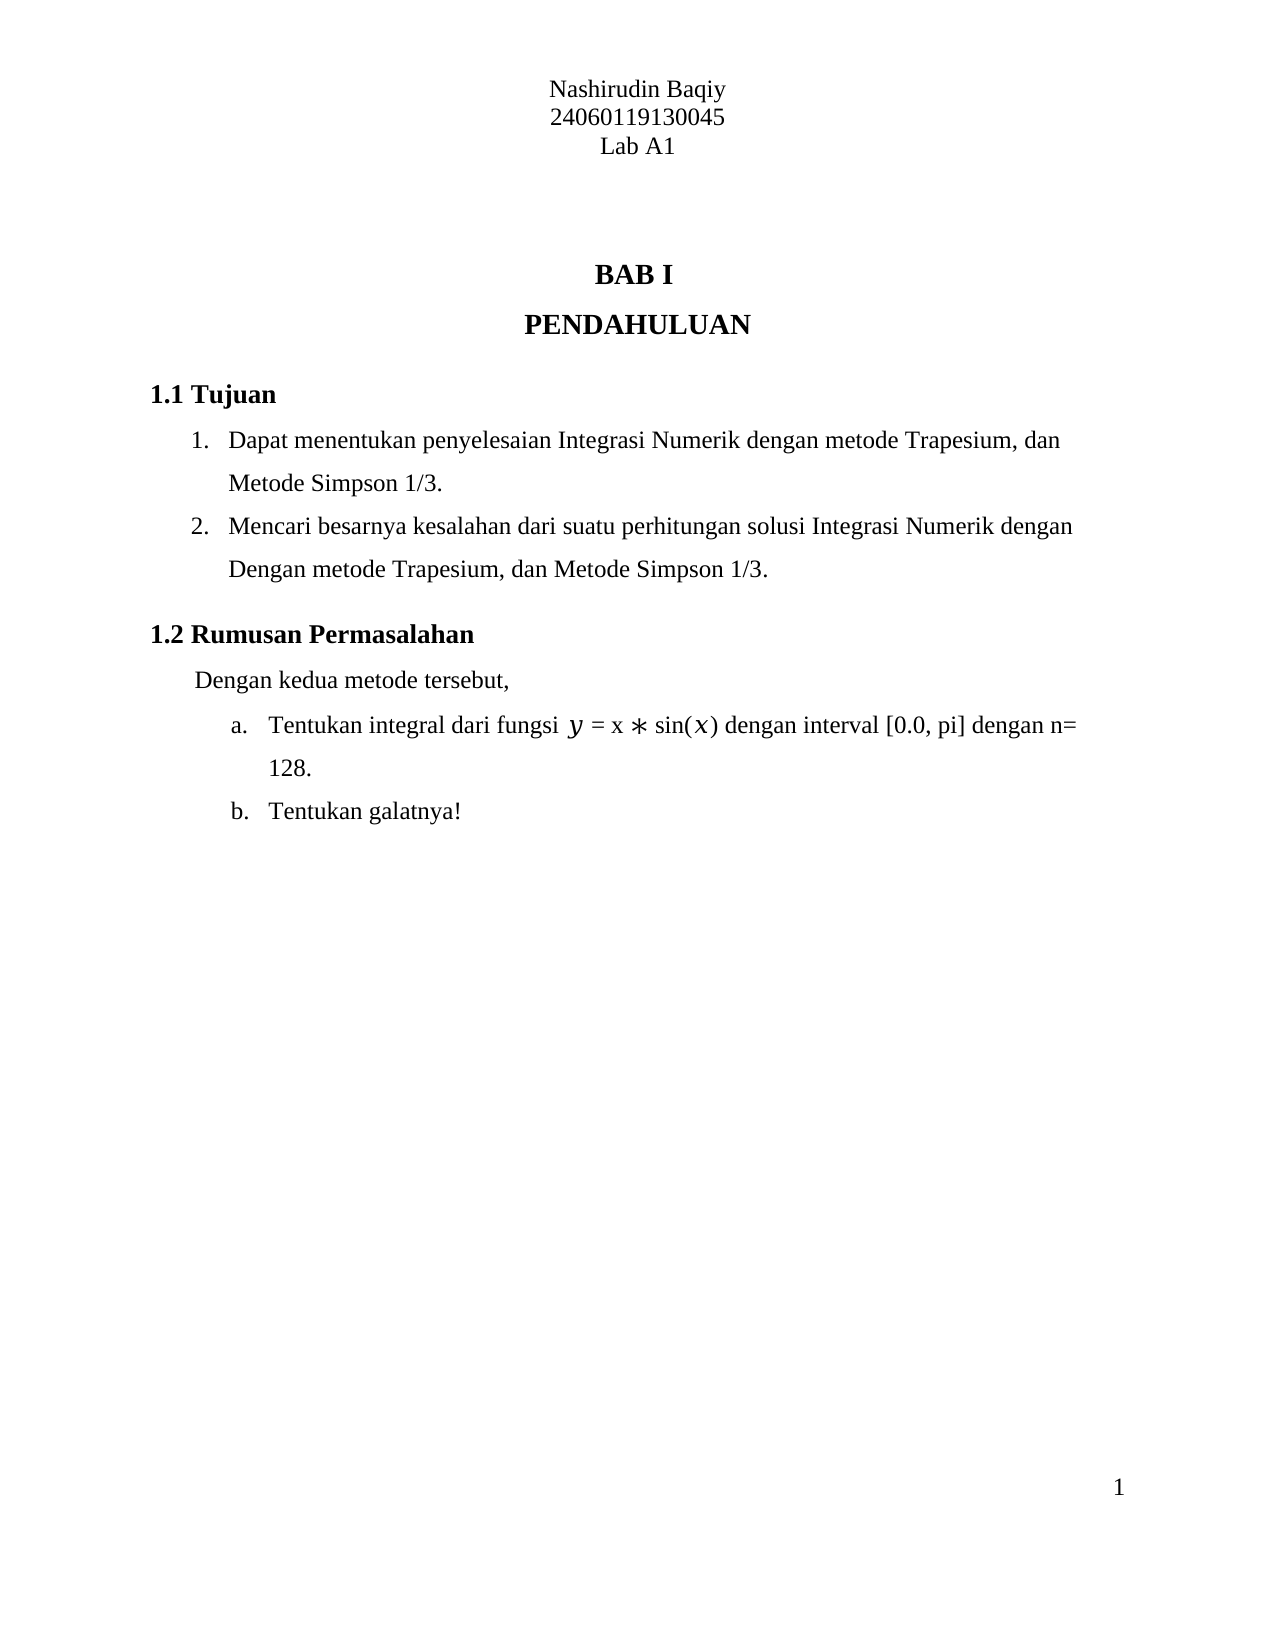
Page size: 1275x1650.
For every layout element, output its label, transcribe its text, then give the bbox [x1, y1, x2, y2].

subtitle Tujuan [150, 378, 1125, 410]
list Tentukan integral dari fungsi 𝑦 = x ∗ sin(𝑥) dengan interval [0.0, pi] dengan n= 128. [231, 708, 1125, 782]
list Tentukan galatnya! [231, 796, 1125, 825]
list Dapat menentukan penyelesaian Integrasi Numerik dengan metode Trapesium, dan Metode Simpson 1/3. [191, 425, 1125, 497]
text Dengan kedua metode tersebut, [194, 665, 1125, 694]
subtitle Rumusan Permasalahan [150, 618, 1125, 650]
subtitle BAB I PENDAHULUAN [150, 257, 1125, 341]
list Mencari besarnya kesalahan dari suatu perhitungan solusi Integrasi Numerik dengan Dengan metode Trapesium, dan Metode Simpson 1/3. [191, 511, 1125, 583]
